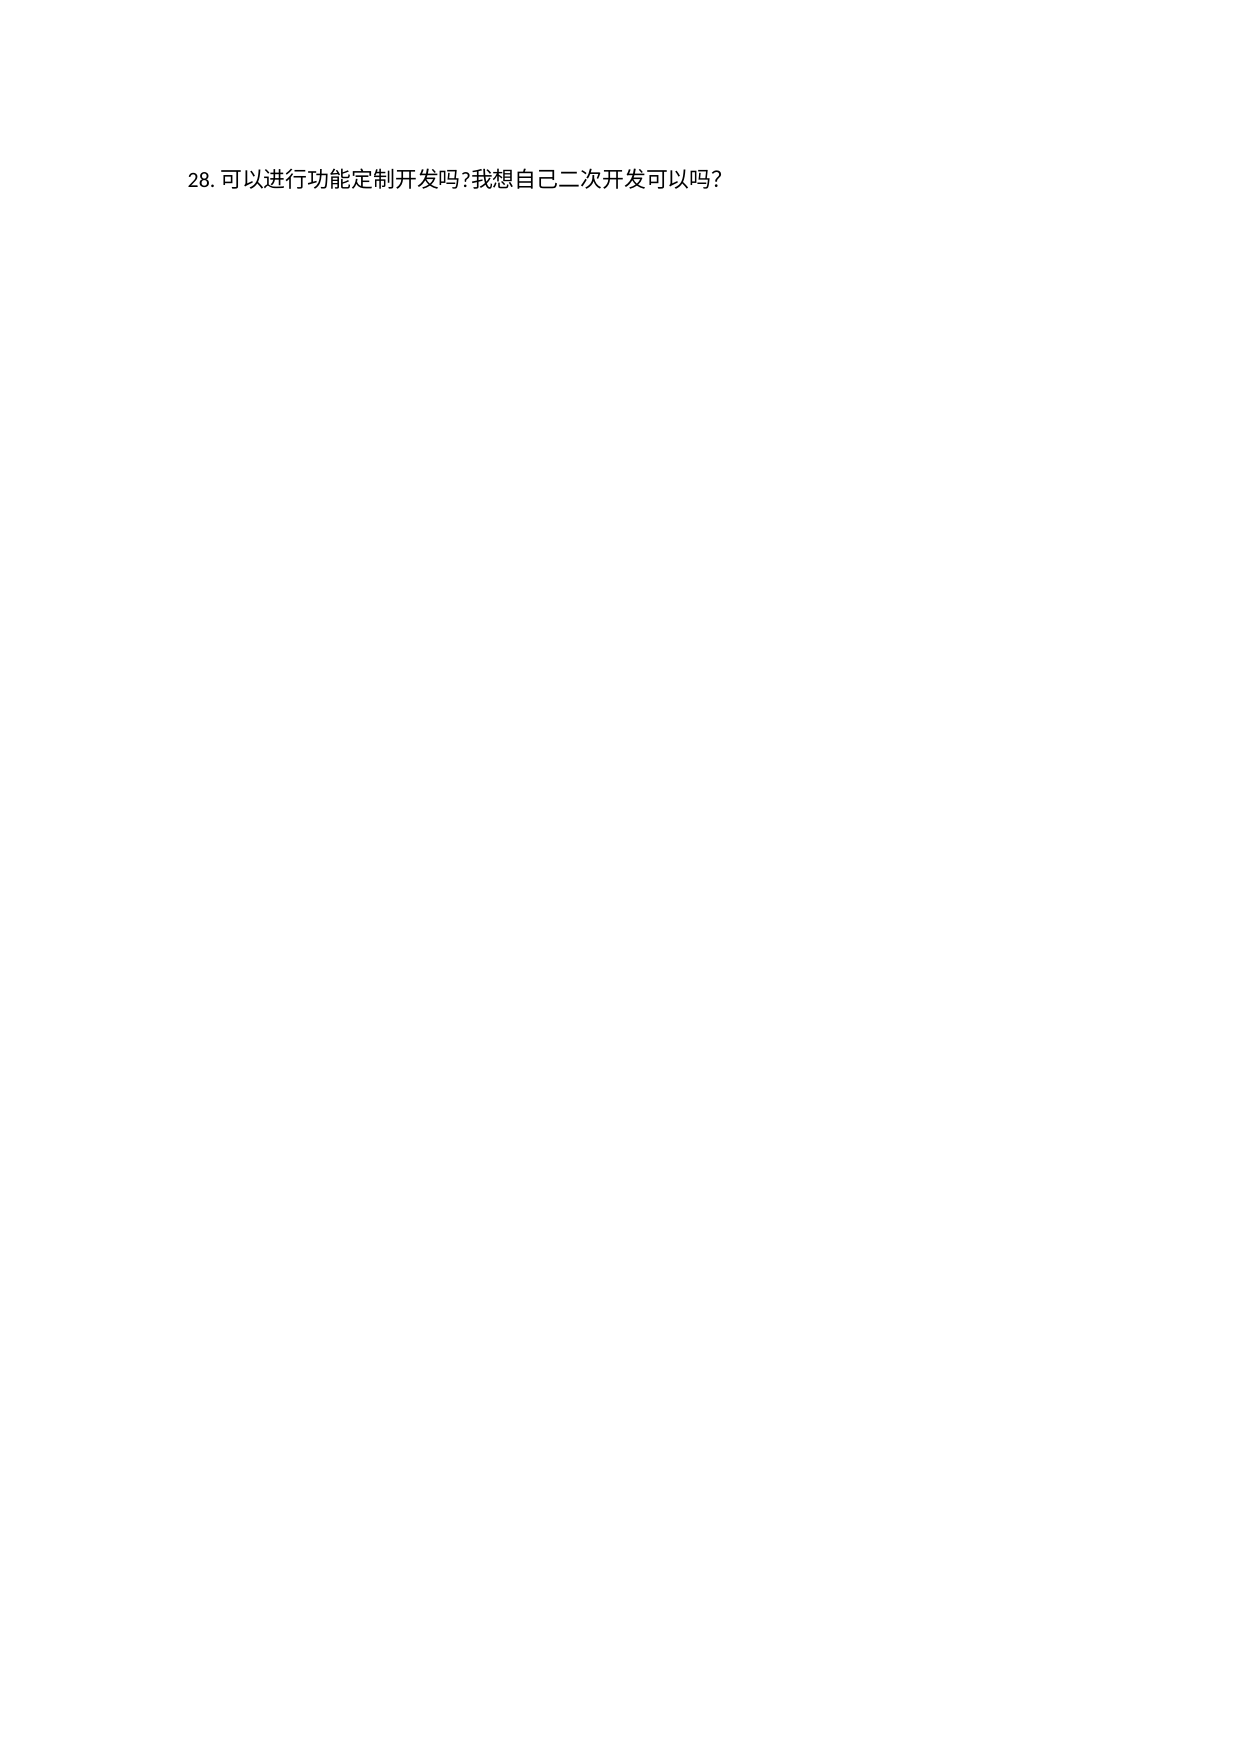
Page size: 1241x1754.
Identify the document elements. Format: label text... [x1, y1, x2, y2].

list 可以进行功能定制开发吗?我想自己二次开发可以吗？ [187, 162, 1053, 194]
